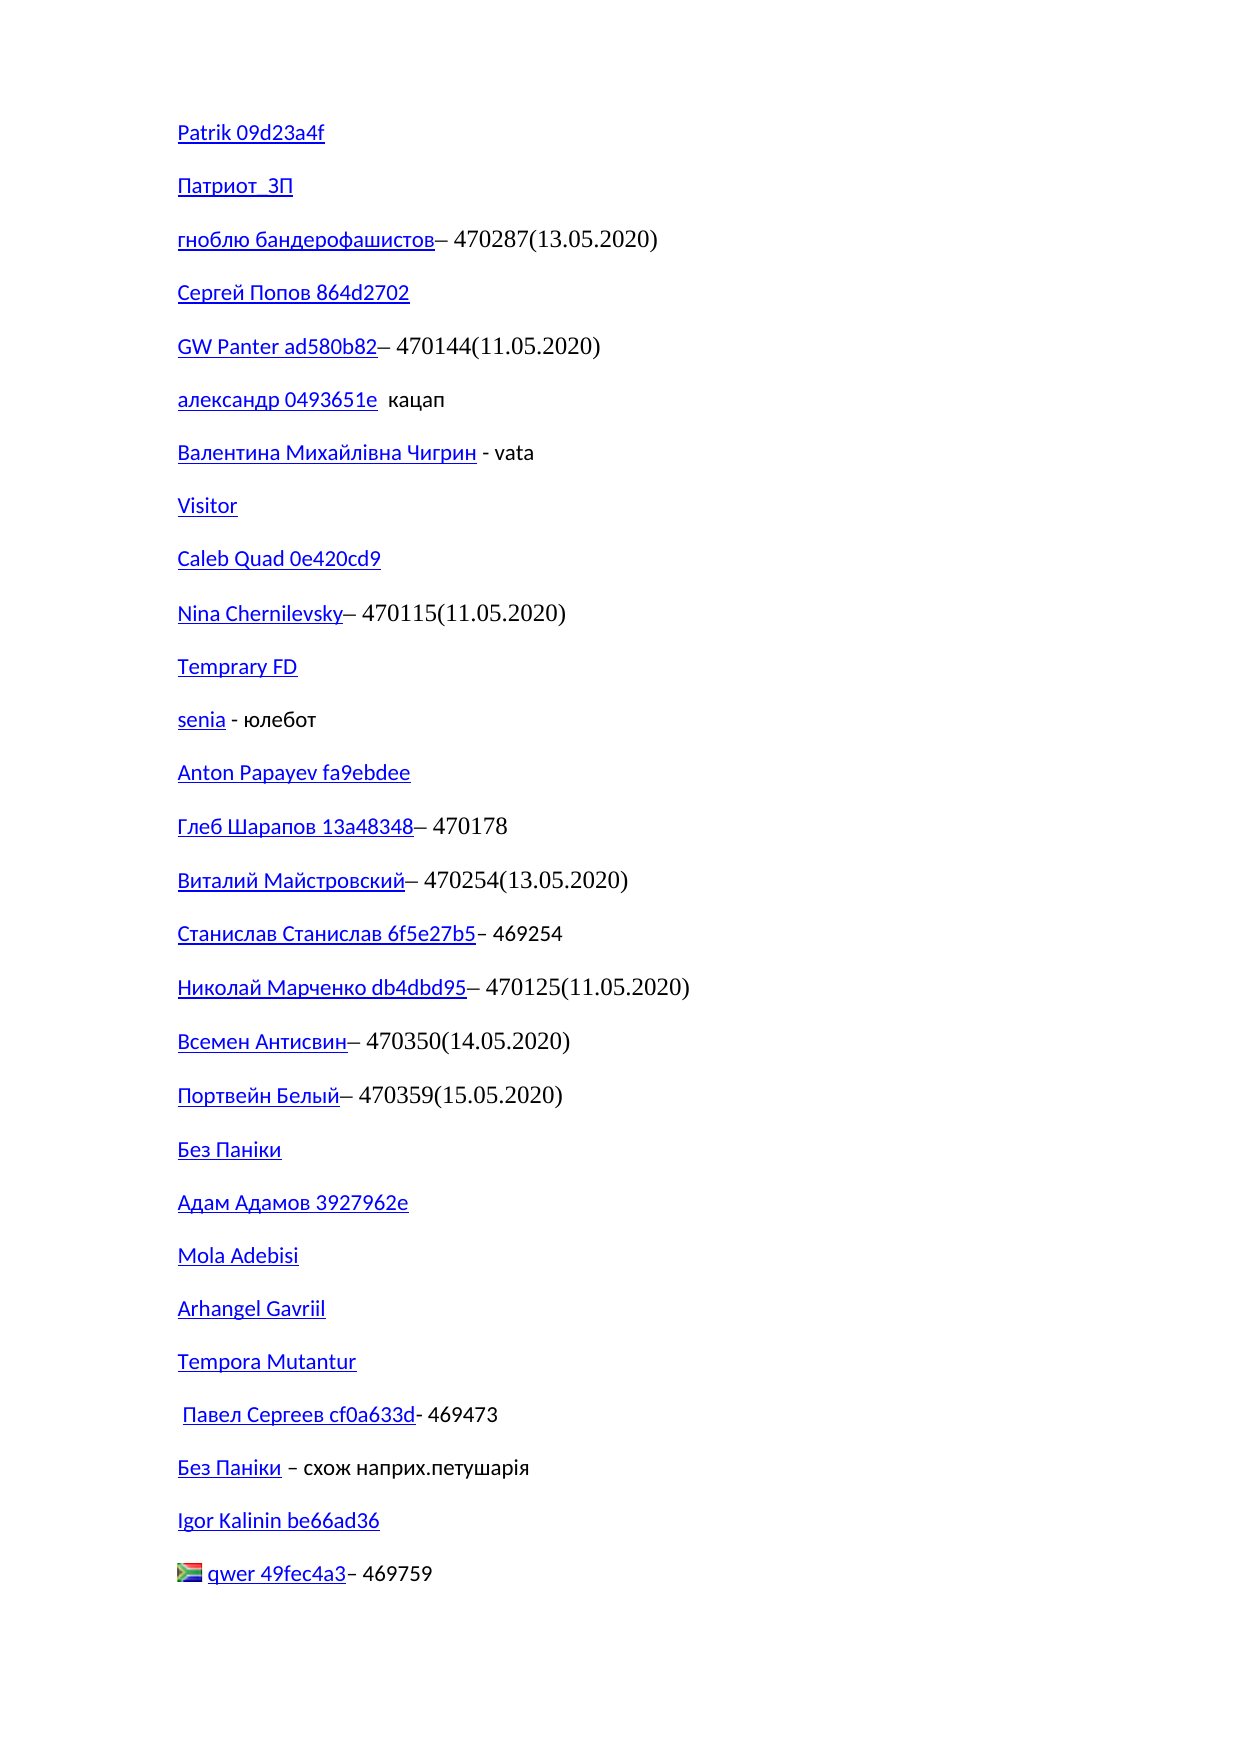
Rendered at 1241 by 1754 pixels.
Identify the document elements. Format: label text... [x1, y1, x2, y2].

text александр 0493651e кацап [177, 386, 1152, 413]
text Станислав Станислав 6f5e27b5– 469254 [177, 919, 1152, 947]
text Павел Сергеев cf0a633d- 469473 [177, 1400, 1152, 1428]
text Без Паніки [177, 1135, 1152, 1163]
text Без Паніки – схож наприх.петушарія [177, 1453, 1152, 1481]
text GW Panter ad580b82– 470144(11.05.2020) [177, 331, 1152, 360]
text Глеб Шарапов 13a48348– 470178 [177, 811, 1152, 840]
text qwer 49fec4a3– 469759 [177, 1559, 1152, 1587]
text Адам Адамов 3927962e [177, 1188, 1152, 1216]
picture [177, 1563, 203, 1582]
text Caleb Quad 0e420cd9 [177, 544, 1152, 573]
text Patrik 09d23a4f [177, 118, 1152, 146]
text Портвейн Белый– 470359(15.05.2020) [177, 1081, 1152, 1109]
text Visitor [177, 492, 1152, 519]
text гноблю бандерофашистов– 470287(13.05.2020) [177, 224, 1152, 253]
text Tempora Mutantur [177, 1347, 1152, 1375]
text Anton Papayev fa9ebdee [177, 758, 1152, 786]
text Всемен Антисвин– 470350(14.05.2020) [177, 1026, 1152, 1055]
text Валентина Михайлiвна Чигрин - vata [177, 438, 1152, 467]
text Виталий Майстровский– 470254(13.05.2020) [177, 865, 1152, 894]
text senia - юлебот [177, 705, 1152, 733]
text Николай Марченко db4dbd95– 470125(11.05.2020) [177, 972, 1152, 1001]
text Mola Adebisi [177, 1241, 1152, 1269]
text Temprary FD [177, 652, 1152, 680]
text Arhangel Gavriil [177, 1294, 1152, 1322]
text Патриот_ЗП [177, 171, 1152, 199]
text Nina Chernilevsky– 470115(11.05.2020) [177, 598, 1152, 627]
text Igor Kalinin be66ad36 [177, 1506, 1152, 1534]
text Сергей Попов 864d2702 [177, 278, 1152, 306]
